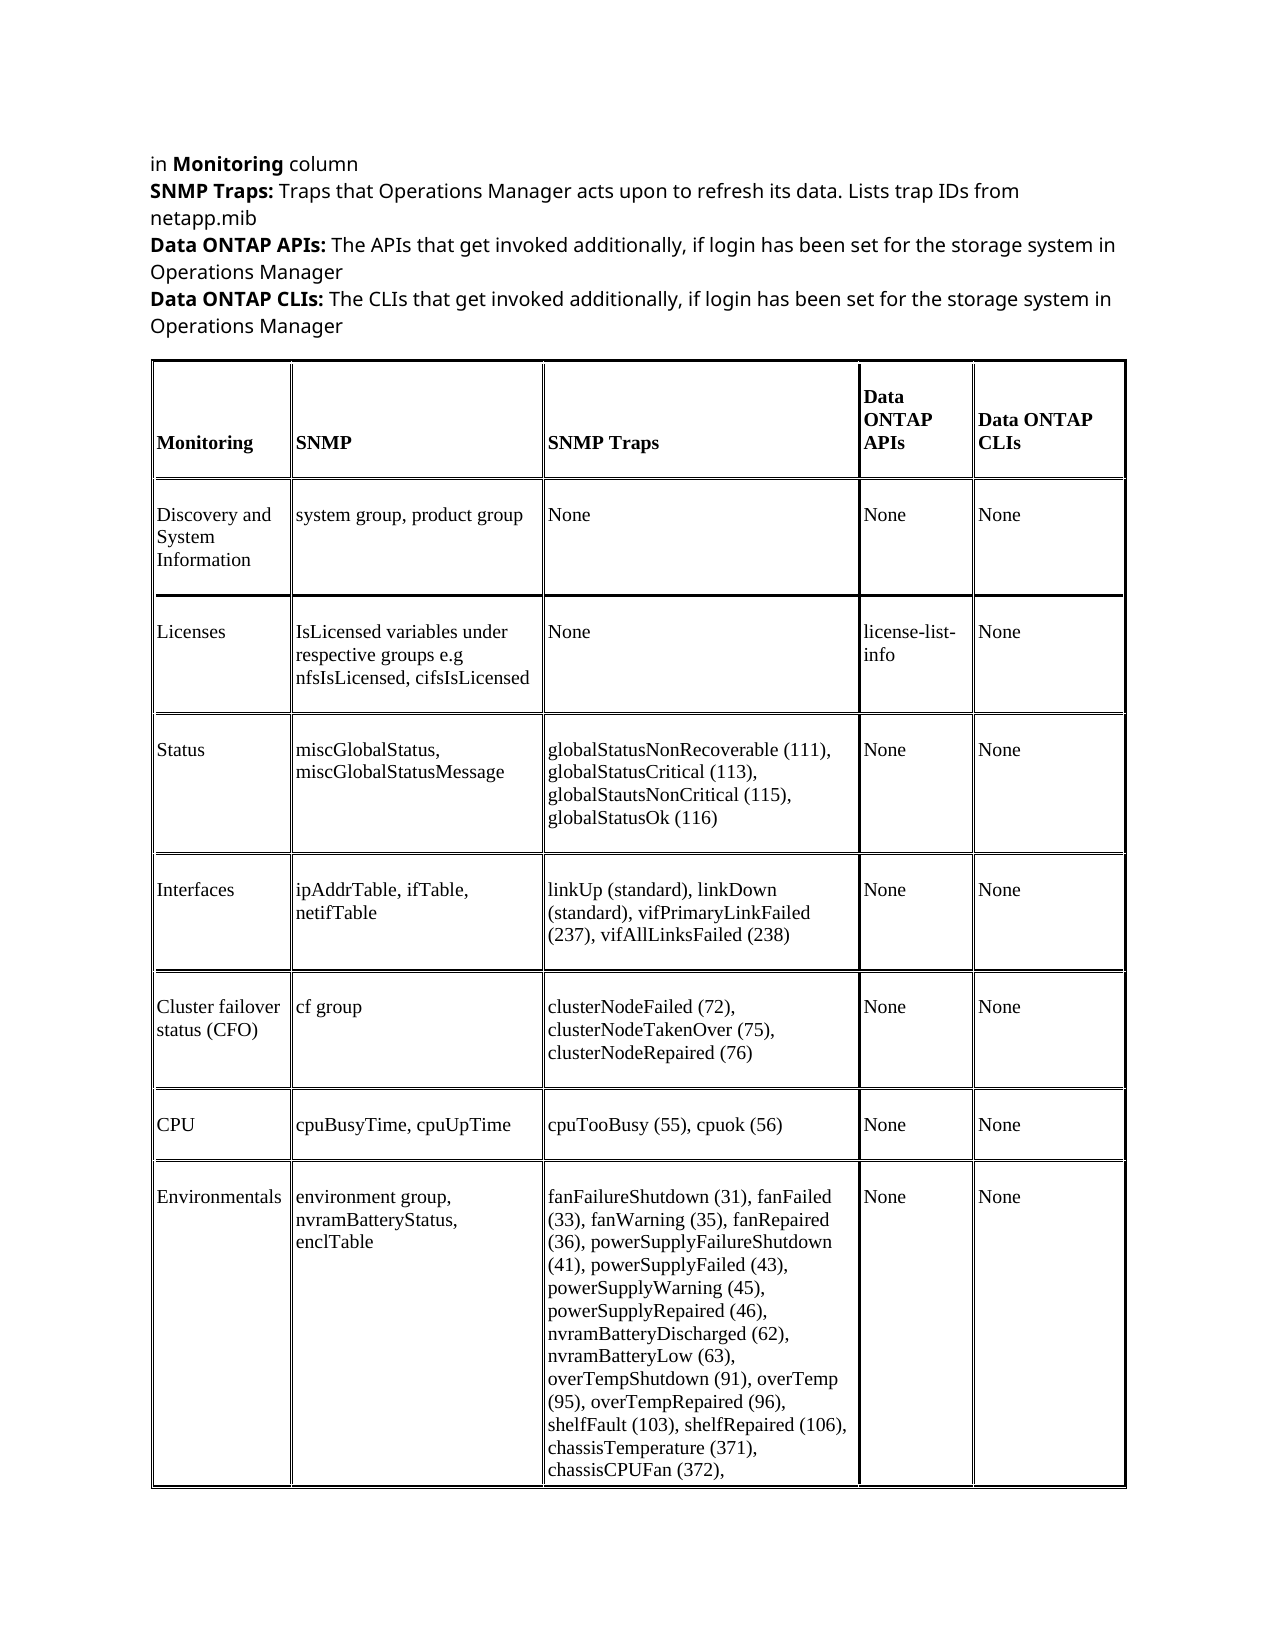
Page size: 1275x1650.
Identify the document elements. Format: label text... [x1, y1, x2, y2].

table_cell system group, product group [293, 480, 542, 594]
table_cell None [974, 1159, 1125, 1485]
table_header SNMP [291, 362, 543, 476]
table_cell globalStatusNonRecoverable (111), globalStatusCritical (113), globalStautsNonCritical (115), globalStatusOk (116) [545, 715, 858, 852]
table_cell Cluster failover status (CFO) [154, 969, 290, 1087]
table_cell ipAddrTable, ifTable, netifTable [293, 855, 542, 969]
table_cell Status [154, 711, 290, 852]
table_cell None [975, 969, 1125, 1087]
table_cell None [861, 973, 972, 1087]
table_cell None [861, 715, 972, 852]
table_cell Environmentals [154, 1159, 291, 1485]
table_cell None [975, 594, 1124, 711]
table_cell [291, 1162, 543, 1485]
table_cell None [974, 1087, 1126, 1158]
table_cell CPU [152, 1087, 291, 1158]
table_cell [544, 1162, 859, 1485]
table_cell None [975, 711, 1125, 852]
table_cell None [975, 476, 1125, 594]
table_cell cpuBusyTime, cpuUpTime [293, 1090, 542, 1158]
table_cell None [861, 480, 972, 594]
table_header SNMP Traps [544, 361, 859, 476]
table_header Data ONTAP CLIs [974, 362, 1124, 476]
table_cell cpuTooBusy (55), cpuok (56) [545, 1090, 858, 1158]
table_cell linkUp (standard), linkDown (standard), vifPrimaryLinkFailed (237), vifAllLinksFailed (238) [545, 855, 858, 969]
table_cell Licenses [154, 594, 290, 711]
table_cell Interfaces [152, 852, 291, 969]
table_cell IsLicensed variables under respective groups e.g nfsIsLicensed, cifsIsLicensed [293, 597, 542, 711]
table_cell None [545, 597, 858, 711]
table_cell None [545, 480, 858, 594]
table_header Monitoring [154, 362, 291, 476]
table_cell None [859, 1162, 974, 1485]
table_cell miscGlobalStatus, miscGlobalStatusMessage [293, 715, 542, 852]
table_cell cf group [293, 973, 542, 1087]
table_cell None [861, 1090, 972, 1158]
table_cell Discovery and System Information [154, 476, 290, 594]
table_cell clusterNodeFailed (72), clusterNodeTakenOver (75), clusterNodeRepaired (76) [545, 973, 858, 1087]
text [150, 150, 1125, 339]
table_header Data ONTAP APIs [859, 362, 974, 476]
table_cell None [974, 852, 1126, 969]
table_cell None [861, 855, 972, 969]
table_cell license-list-info [861, 597, 972, 711]
